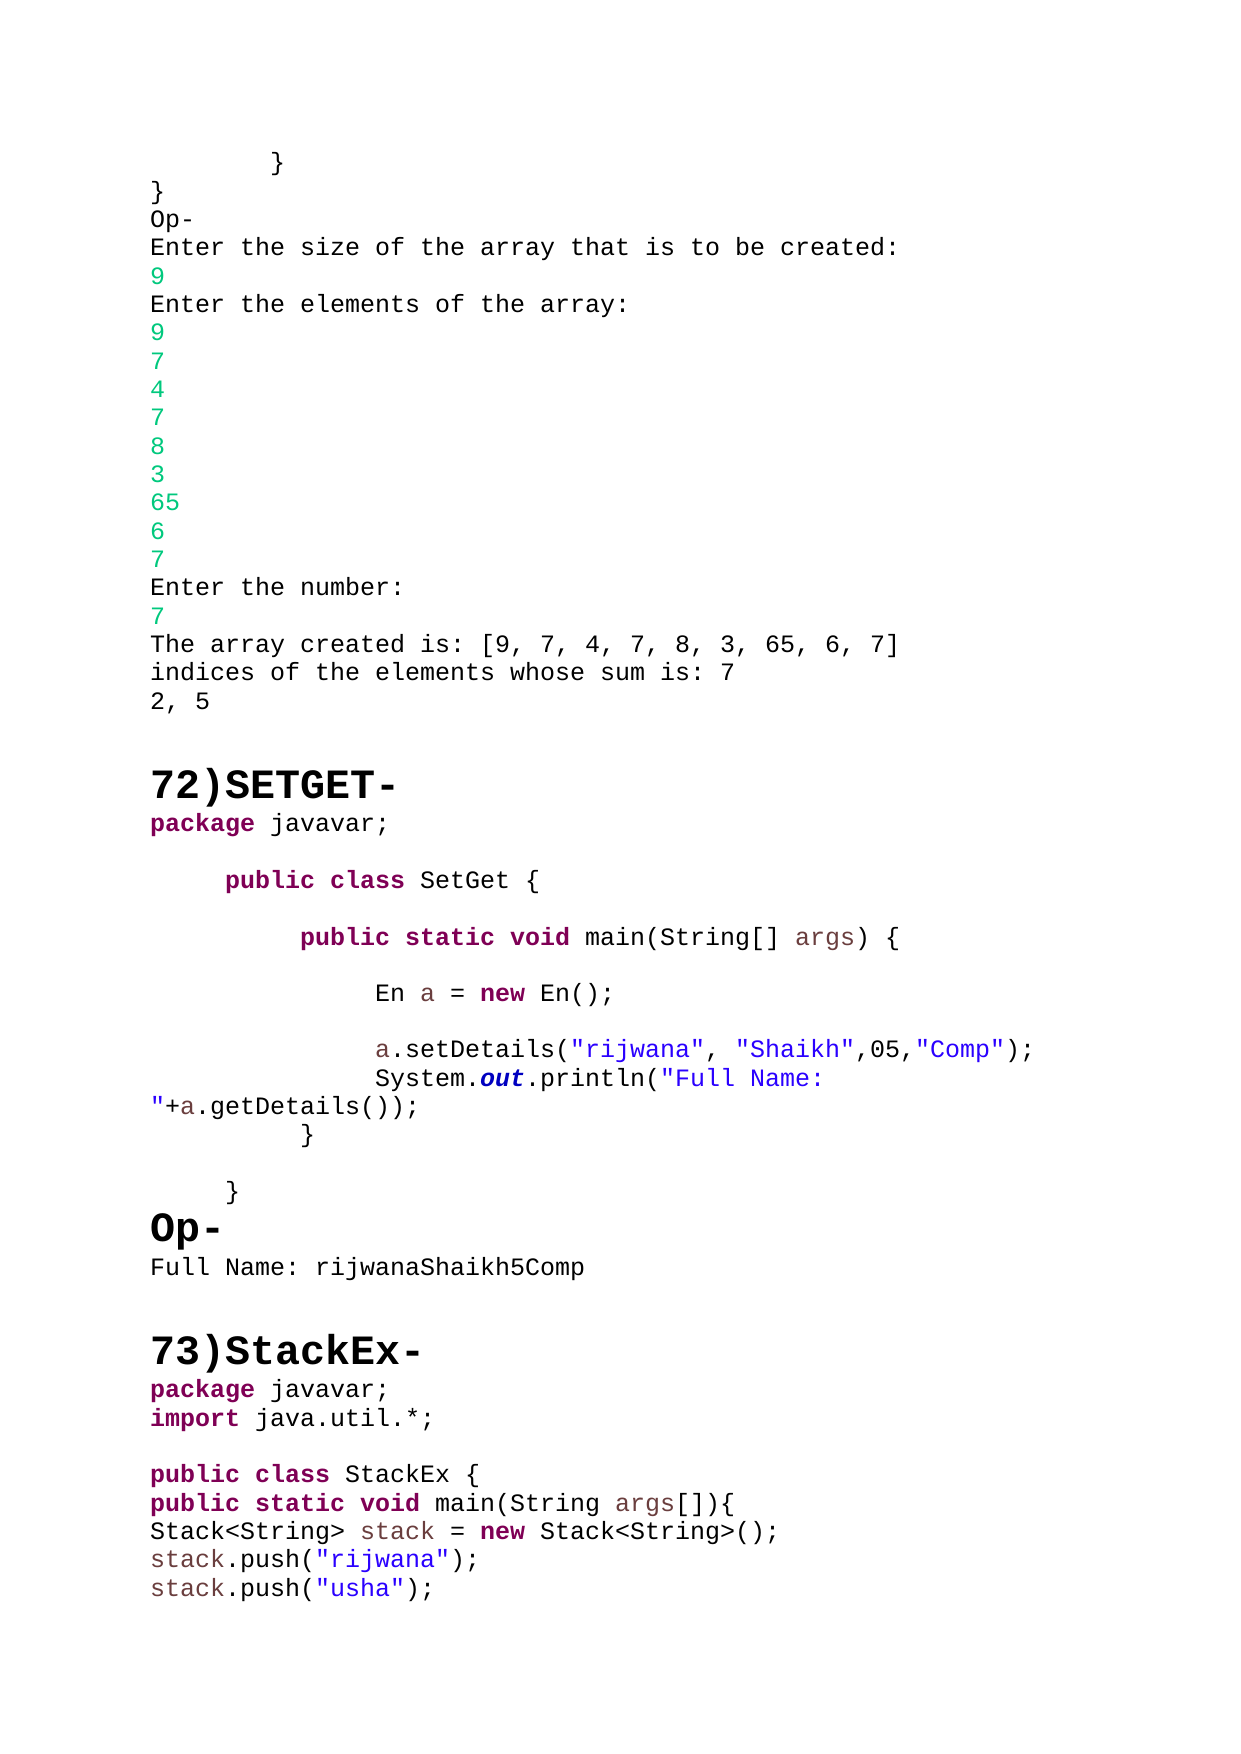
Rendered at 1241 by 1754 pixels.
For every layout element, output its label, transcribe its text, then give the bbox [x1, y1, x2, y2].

text stack.push("rijwana"); [150, 1547, 1090, 1575]
text 4 [150, 377, 1090, 405]
text 2, 5 [150, 688, 1090, 717]
text Enter the elements of the array: [150, 292, 1090, 320]
text 73)StackEx- [150, 1330, 1090, 1377]
text 7 [150, 603, 1090, 632]
text 7 [150, 405, 1090, 433]
text public class StackEx { [150, 1462, 1090, 1490]
text } [150, 178, 1090, 207]
text public static void main(String args[]){ [150, 1490, 1090, 1519]
text stack.push("usha"); [150, 1575, 1090, 1604]
text Op- [150, 207, 1090, 235]
text public class SetGet { [150, 868, 1090, 896]
text 6 [150, 518, 1090, 547]
text a.setDetails("rijwana", "Shaikh",05,"Comp"); [150, 1037, 1090, 1065]
text 65 [150, 490, 1090, 518]
text 7 [150, 348, 1090, 377]
text The array created is: [9, 7, 4, 7, 8, 3, 65, 6, 7] [150, 632, 1090, 660]
text package javavar; [150, 1377, 1090, 1405]
text 72)SETGET- [150, 764, 1090, 811]
text 9 [150, 320, 1090, 348]
text System.out.println("Full Name: "+a.getDetails()); [150, 1065, 1090, 1122]
text Enter the size of the array that is to be created: [150, 235, 1090, 263]
text package javavar; [150, 811, 1090, 839]
text public static void main(String[] args) { [150, 924, 1090, 953]
text Enter the number: [150, 575, 1090, 603]
text import java.util.*; [150, 1405, 1090, 1434]
text Op- [150, 1207, 1090, 1254]
text Stack<String> stack = new Stack<String>(); [150, 1519, 1090, 1547]
text 7 [150, 547, 1090, 575]
text 9 [150, 263, 1090, 292]
text En a = new En(); [150, 981, 1090, 1009]
text Full Name: rijwanaShaikh5Comp [150, 1254, 1090, 1283]
text 3 [150, 462, 1090, 490]
text } [150, 150, 1090, 178]
text } [150, 1179, 1090, 1207]
text } [150, 1122, 1090, 1150]
text indices of the elements whose sum is: 7 [150, 660, 1090, 688]
text 8 [150, 433, 1090, 462]
